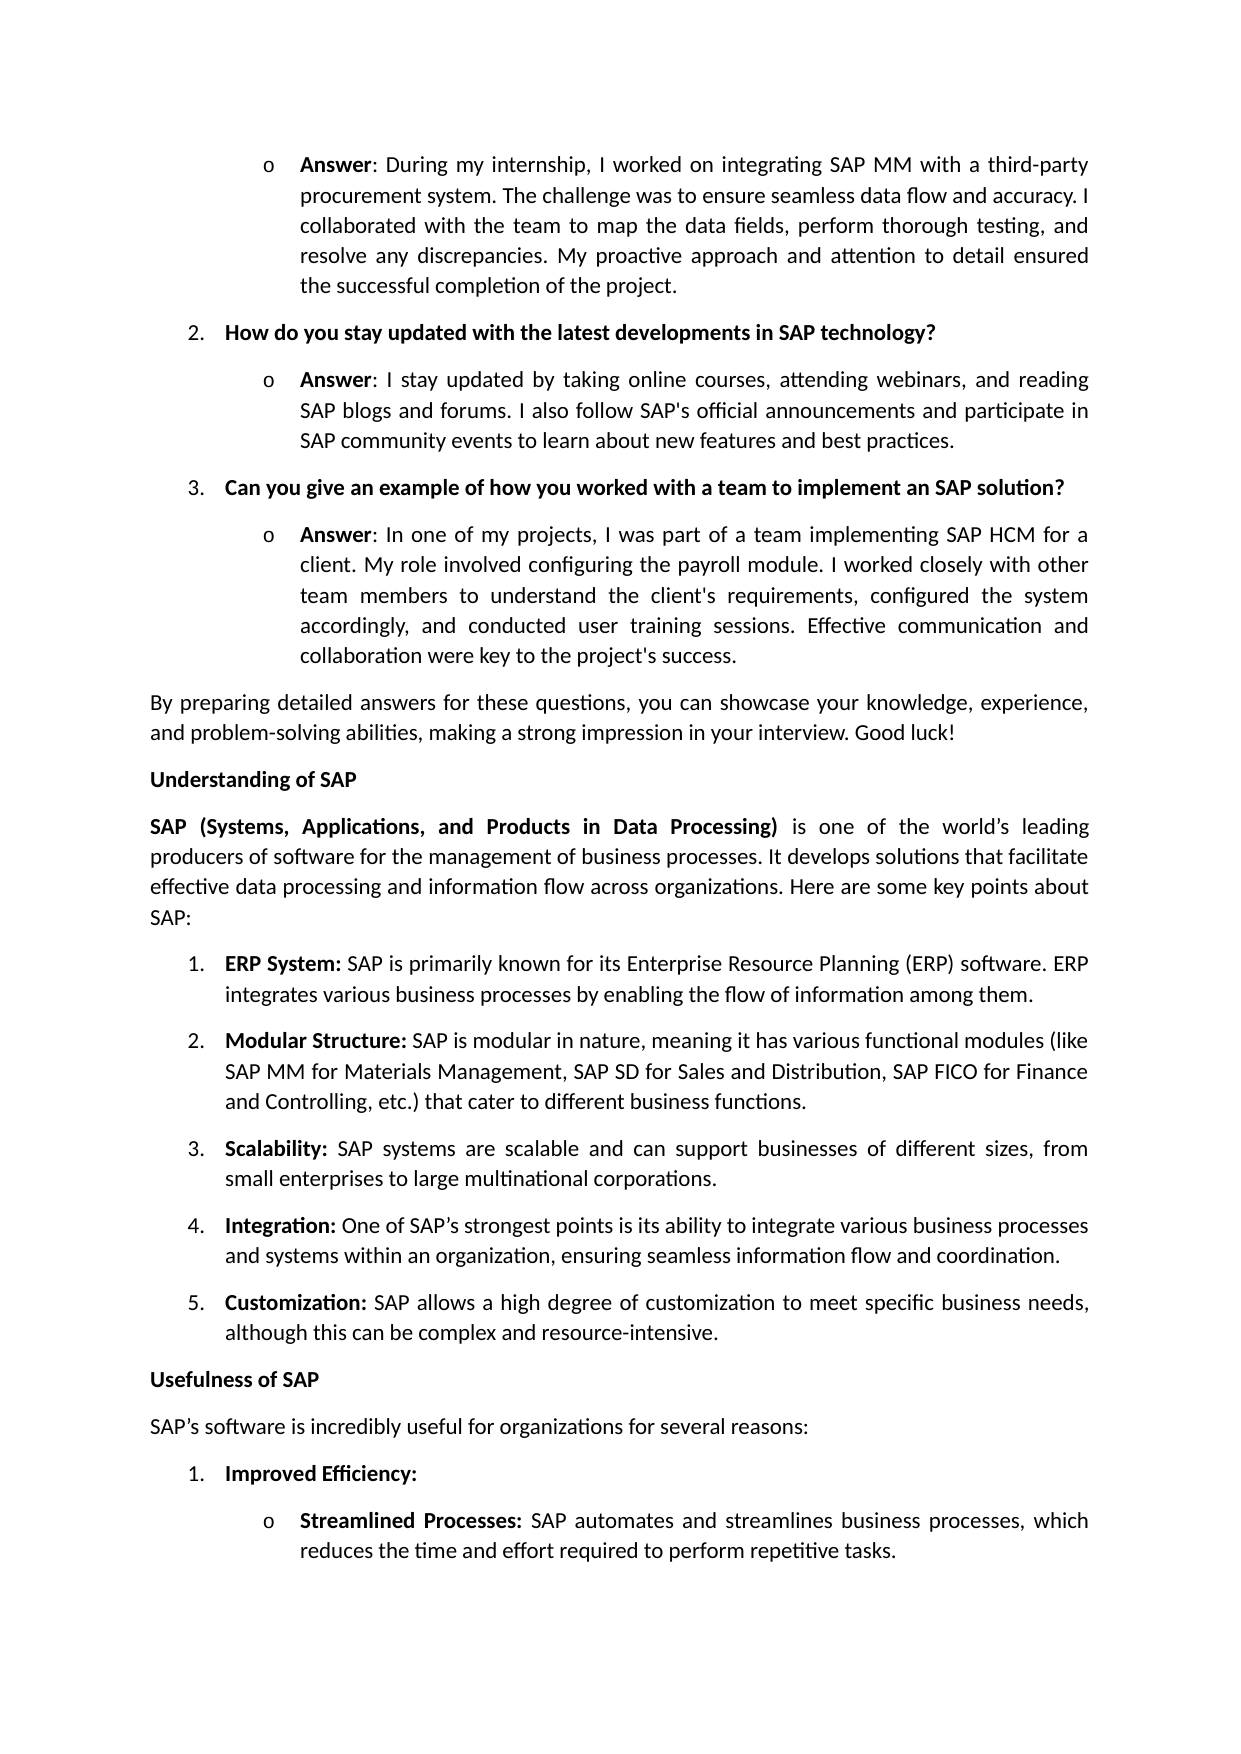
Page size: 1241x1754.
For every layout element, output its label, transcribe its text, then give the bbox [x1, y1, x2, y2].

text By preparing detailed answers for these questions, you can showcase your knowledge, experience, and problem-solving abilities, making a strong impression in your interview. Good luck! [150, 688, 1090, 746]
list Integration: One of SAP’s strongest points is its ability to integrate various business processes and systems within an organization, ensuring seamless information flow and coordination. [187, 1211, 1090, 1269]
list Answer: During my internship, I worked on integrating SAP MM with a third-party procurement system. The challenge was to ensure seamless data flow and accuracy. I collaborated with the team to map the data fields, perform thorough testing, and resolve any discrepancies. My proactive approach and attention to detail ensured the successful completion of the project. [262, 150, 1090, 299]
list Answer: In one of my projects, I was part of a team implementing SAP HCM for a client. My role involved configuring the payroll module. I worked closely with other team members to understand the client's requirements, configured the system accordingly, and conducted user training sessions. Effective communication and collaboration were key to the project's success. [262, 520, 1090, 669]
list Answer: I stay updated by taking online courses, attending webinars, and reading SAP blogs and forums. I also follow SAP's official announcements and participate in SAP community events to learn about new features and best practices. [262, 365, 1090, 454]
list Can you give an example of how you worked with a team to implement an SAP solution? [187, 473, 1090, 501]
list How do you stay updated with the latest developments in SAP technology? [187, 318, 1090, 346]
list ERP System: SAP is primarily known for its Enterprise Resource Planning (ERP) software. ERP integrates various business processes by enabling the flow of information among them. [187, 949, 1090, 1008]
list Streamlined Processes: SAP automates and streamlines business processes, which reduces the time and effort required to perform repetitive tasks. [262, 1506, 1090, 1564]
list Scalability: SAP systems are scalable and can support businesses of different sizes, from small enterprises to large multinational corporations. [187, 1134, 1090, 1192]
text Usefulness of SAP [150, 1365, 1090, 1393]
list Customization: SAP allows a high degree of customization to meet specific business needs, although this can be complex and resource-intensive. [187, 1288, 1090, 1346]
list Modular Structure: SAP is modular in nature, meaning it has various functional modules (like SAP MM for Materials Management, SAP SD for Sales and Distribution, SAP FICO for Finance and Controlling, etc.) that cater to different business functions. [187, 1027, 1090, 1115]
text Understanding of SAP [150, 765, 1090, 793]
text SAP (Systems, Applications, and Products in Data Processing) is one of the world’s leading producers of software for the management of business processes. It develops solutions that facilitate effective data processing and information flow across organizations. Here are some key points about SAP: [150, 812, 1090, 931]
text SAP’s software is incredibly useful for organizations for several reasons: [150, 1412, 1090, 1440]
list Improved Efficiency: [187, 1459, 1090, 1487]
